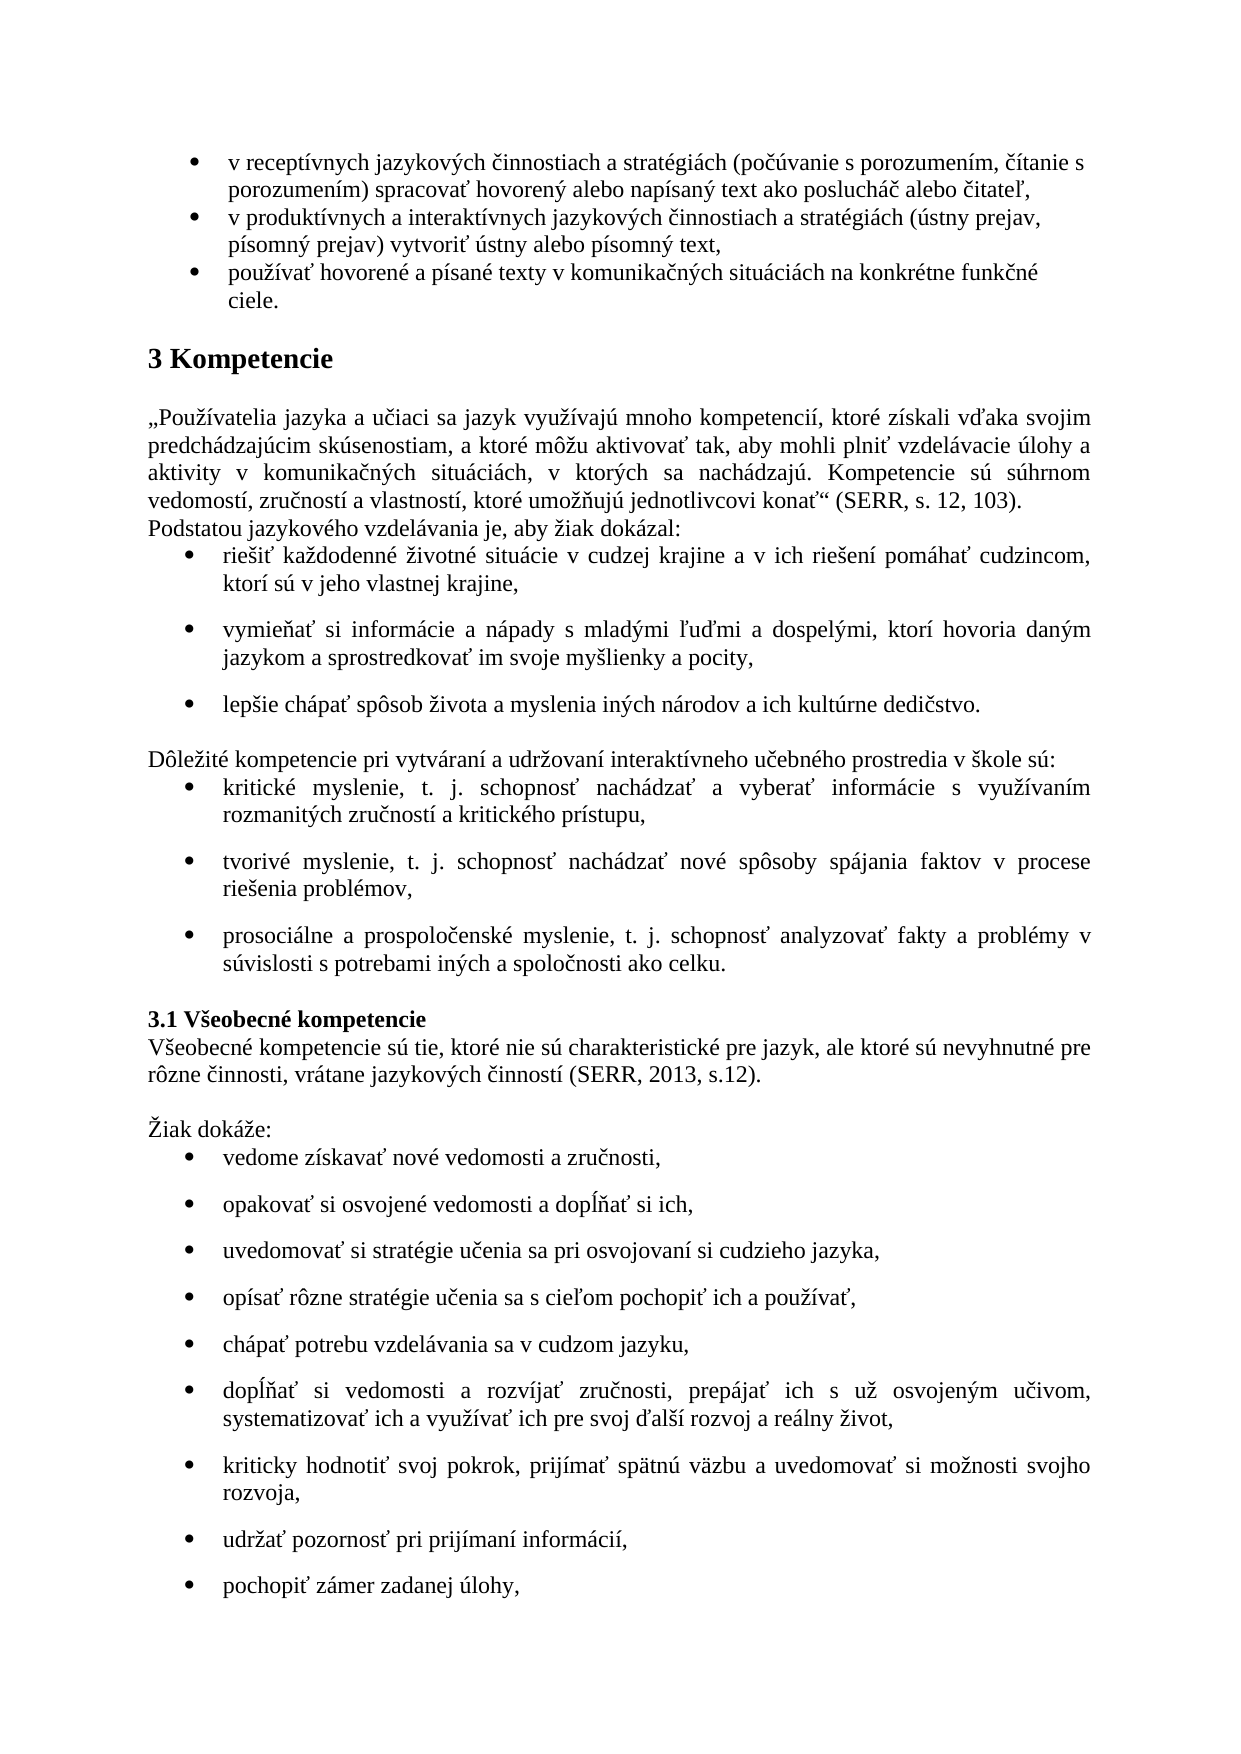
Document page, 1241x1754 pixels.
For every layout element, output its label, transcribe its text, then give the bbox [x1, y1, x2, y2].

text Podstatou jazykového vzdelávania je, aby žiak dokázal: [148, 513, 1093, 541]
text „Používatelia jazyka a učiaci sa jazyk využívajú mnoho kompetencií, ktoré získali vďaka svojim predchádzajúcim skúsenostiam, a ktoré môžu aktivovať tak, aby mohli plniť vzdelávacie úlohy a aktivity v komunikačných situáciách, v ktorých sa nachádzajú. Kompetencie sú súhrnom vedomostí, zručností a vlastností, ktoré umožňujú jednotlivcovi konať“ (SERR, s. 12, 103). [148, 403, 1093, 513]
text 3.1 Všeobecné kompetencie [148, 1005, 1093, 1033]
text 3 Kompetencie [148, 341, 1093, 374]
text Žiak dokáže: [148, 1115, 1093, 1143]
list uvedomovať si stratégie učenia sa pri osvojovaní si cudzieho jazyka, [185, 1236, 1093, 1264]
list tvorivé myslenie, t. j. schopnosť nachádzať nové spôsoby spájania faktov v procese riešenia problémov, [185, 847, 1093, 902]
text Všeobecné kompetencie sú tie, ktoré nie sú charakteristické pre jazyk, ale ktoré sú nevyhnutné pre rôzne činnosti, vrátane jazykových činností (SERR, 2013, s.12). [148, 1033, 1093, 1088]
list dopĺňať si vedomosti a rozvíjať zručnosti, prepájať ich s už osvojeným učivom, systematizovať ich a využívať ich pre svoj ďalší rozvoj a reálny život, [185, 1376, 1093, 1432]
list pochopiť zámer zadanej úlohy, [185, 1572, 1093, 1599]
list v receptívnych jazykových činnostiach a stratégiách (počúvanie s porozumením, čítanie s porozumením) spracovať hovorený alebo napísaný text ako poslucháč alebo čitateľ, [190, 148, 1093, 203]
list riešiť každodenné životné situácie v cudzej krajine a v ich riešení pomáhať cudzincom, ktorí sú v jeho vlastnej krajine, [185, 541, 1093, 596]
list chápať potrebu vzdelávania sa v cudzom jazyku, [185, 1330, 1093, 1357]
list vedome získavať nové vedomosti a zručnosti, [185, 1143, 1093, 1171]
list prosociálne a prospoločenské myslenie, t. j. schopnosť analyzovať fakty a problémy v súvislosti s potrebami iných a spoločnosti ako celku. [185, 921, 1093, 976]
list používať hovorené a písané texty v komunikačných situáciách na konkrétne funkčné ciele. [190, 258, 1093, 313]
list opakovať si osvojené vedomosti a dopĺňať si ich, [185, 1190, 1093, 1217]
list vymieňať si informácie a nápady s mladými ľuďmi a dospelými, ktorí hovoria daným jazykom a sprostredkovať im svoje myšlienky a pocity, [185, 616, 1093, 671]
list opísať rôzne stratégie učenia sa s cieľom pochopiť ich a používať, [185, 1283, 1093, 1311]
list kritické myslenie, t. j. schopnosť nachádzať a vyberať informácie s využívaním rozmanitých zručností a kritického prístupu, [185, 773, 1093, 828]
list v produktívnych a interaktívnych jazykových činnostiach a stratégiách (ústny prejav, písomný prejav) vytvoriť ústny alebo písomný text, [190, 203, 1093, 258]
list lepšie chápať spôsob života a myslenia iných národov a ich kultúrne dedičstvo. [185, 690, 1093, 717]
list udržať pozornosť pri prijímaní informácií, [185, 1525, 1093, 1552]
list kriticky hodnotiť svoj pokrok, prijímať spätnú väzbu a uvedomovať si možnosti svojho rozvoja, [185, 1451, 1093, 1506]
text Dôležité kompetencie pri vytváraní a udržovaní interaktívneho učebného prostredia v škole sú: [148, 745, 1093, 773]
